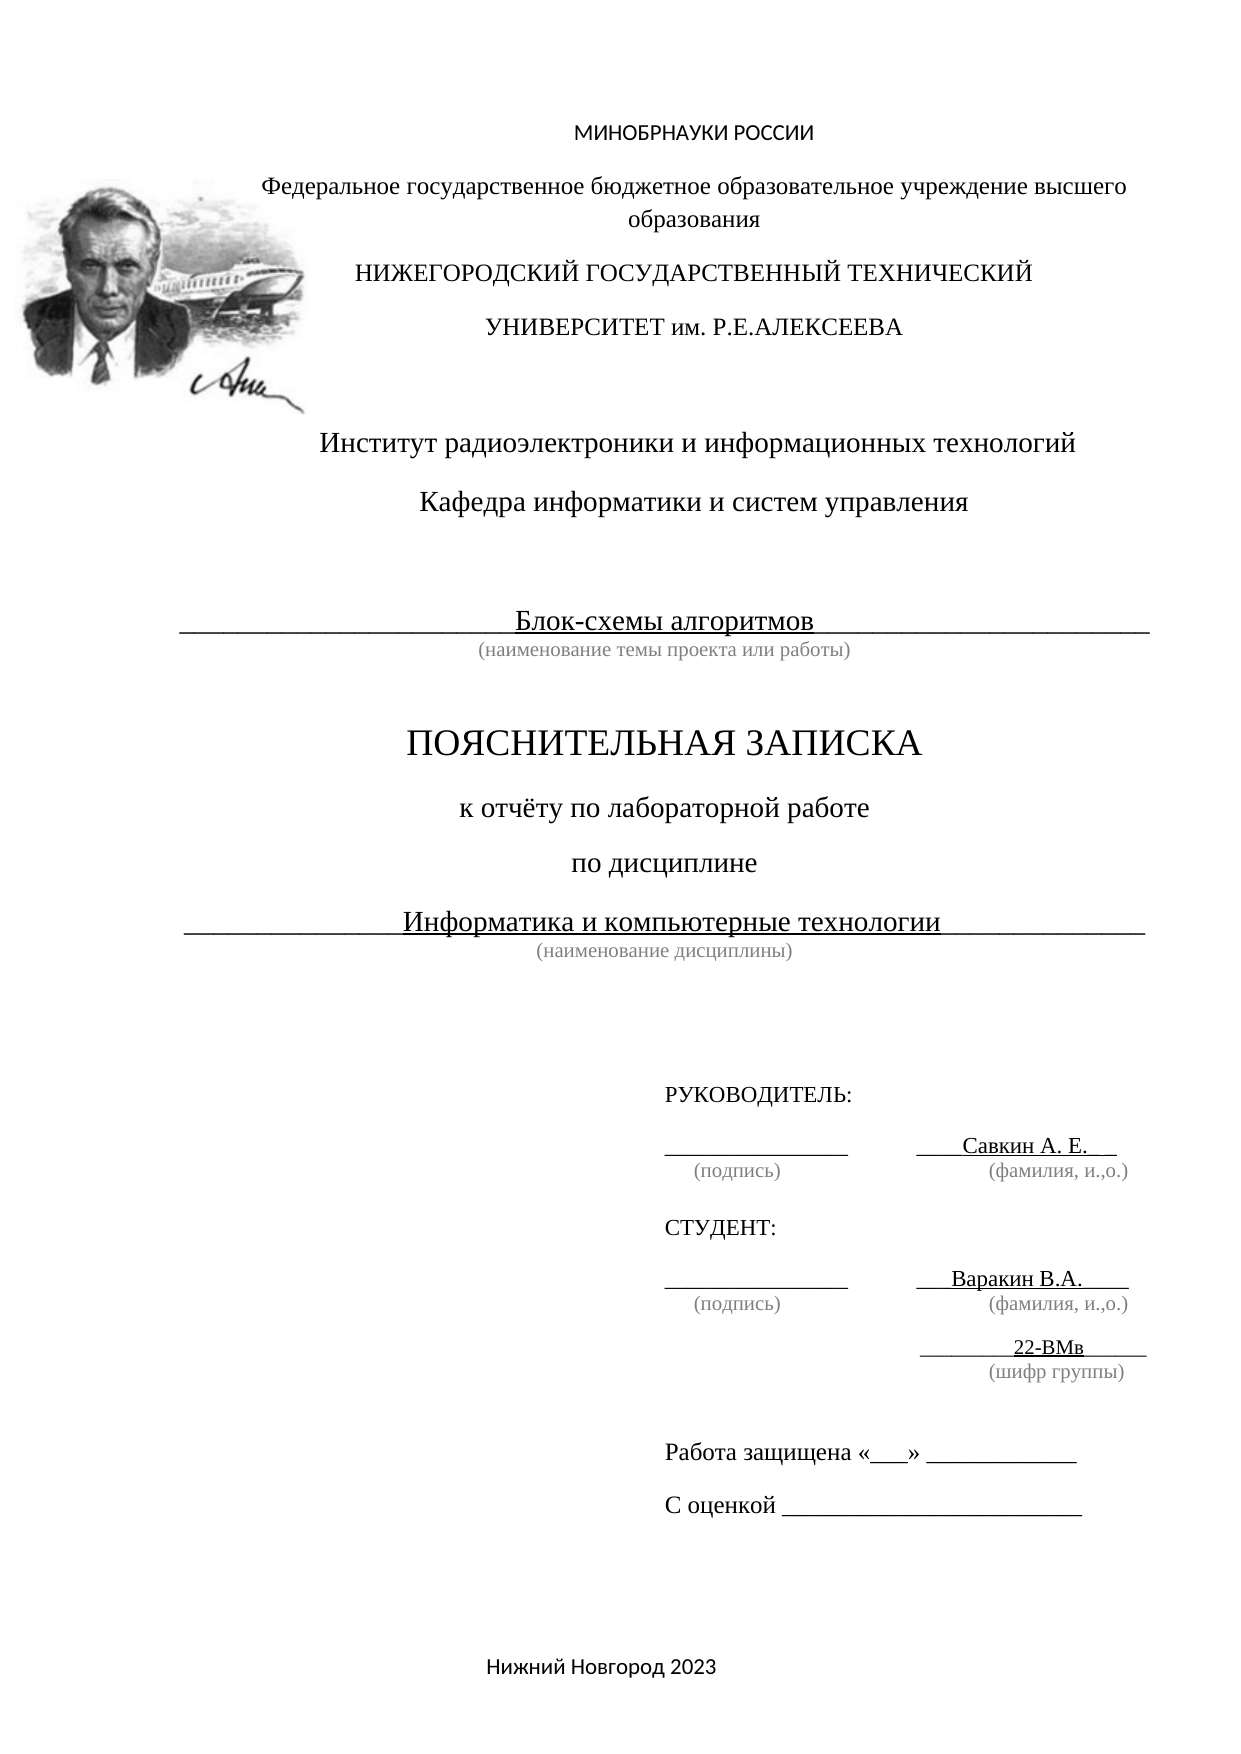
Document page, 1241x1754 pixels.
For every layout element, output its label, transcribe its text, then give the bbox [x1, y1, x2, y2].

text Работа защищена «___» ____________ [664, 1437, 1152, 1465]
text Институт радиоэлектроники и информационных технологий [236, 425, 1152, 459]
text С оценкой ________________________ [664, 1490, 1152, 1519]
text НИЖЕГОРОДСКИЙ ГОСУДАРСТВЕННЫЙ ТЕХНИЧЕСКИЙ [236, 258, 1152, 287]
text к отчёту по лабораторной работе [177, 791, 1152, 824]
text МИНОБРНАУКИ РОССИИ [236, 118, 1152, 146]
text ПОЯСНИТЕЛЬНАЯ ЗАПИСКА [177, 720, 1152, 763]
text по дисциплине [177, 845, 1152, 878]
text Кафедра информатики и систем управления [236, 484, 1152, 518]
text (наименование темы проекта или работы) [177, 637, 1152, 661]
text СТУДЕНТ: [664, 1214, 1152, 1240]
text ________________ ___Варакин В.А.____ [664, 1265, 1152, 1291]
text Федеральное государственное бюджетное образовательное учреждение высшего образования [236, 171, 1152, 233]
text (подпись) (фамилия, и.,о.) [664, 1291, 1152, 1315]
text _______________Информатика и компьютерные технологии______________ [177, 904, 1152, 938]
text УНИВЕРСИТЕТ им. Р.Е.АЛЕКСЕЕВА [236, 312, 1152, 341]
text (наименование дисциплины) [177, 938, 1152, 962]
text _________22-ВМв______ [664, 1334, 1152, 1359]
text РУКОВОДИТЕЛЬ: [664, 1081, 1152, 1107]
text (шифр группы) [664, 1359, 1152, 1383]
text (подпись) (фамилия, и.,о.) [664, 1158, 1152, 1182]
text ________________ ____Савкин А. Е._ _ [664, 1132, 1152, 1158]
text _______________________Блок-схемы алгоритмов_______________________ [177, 603, 1152, 637]
